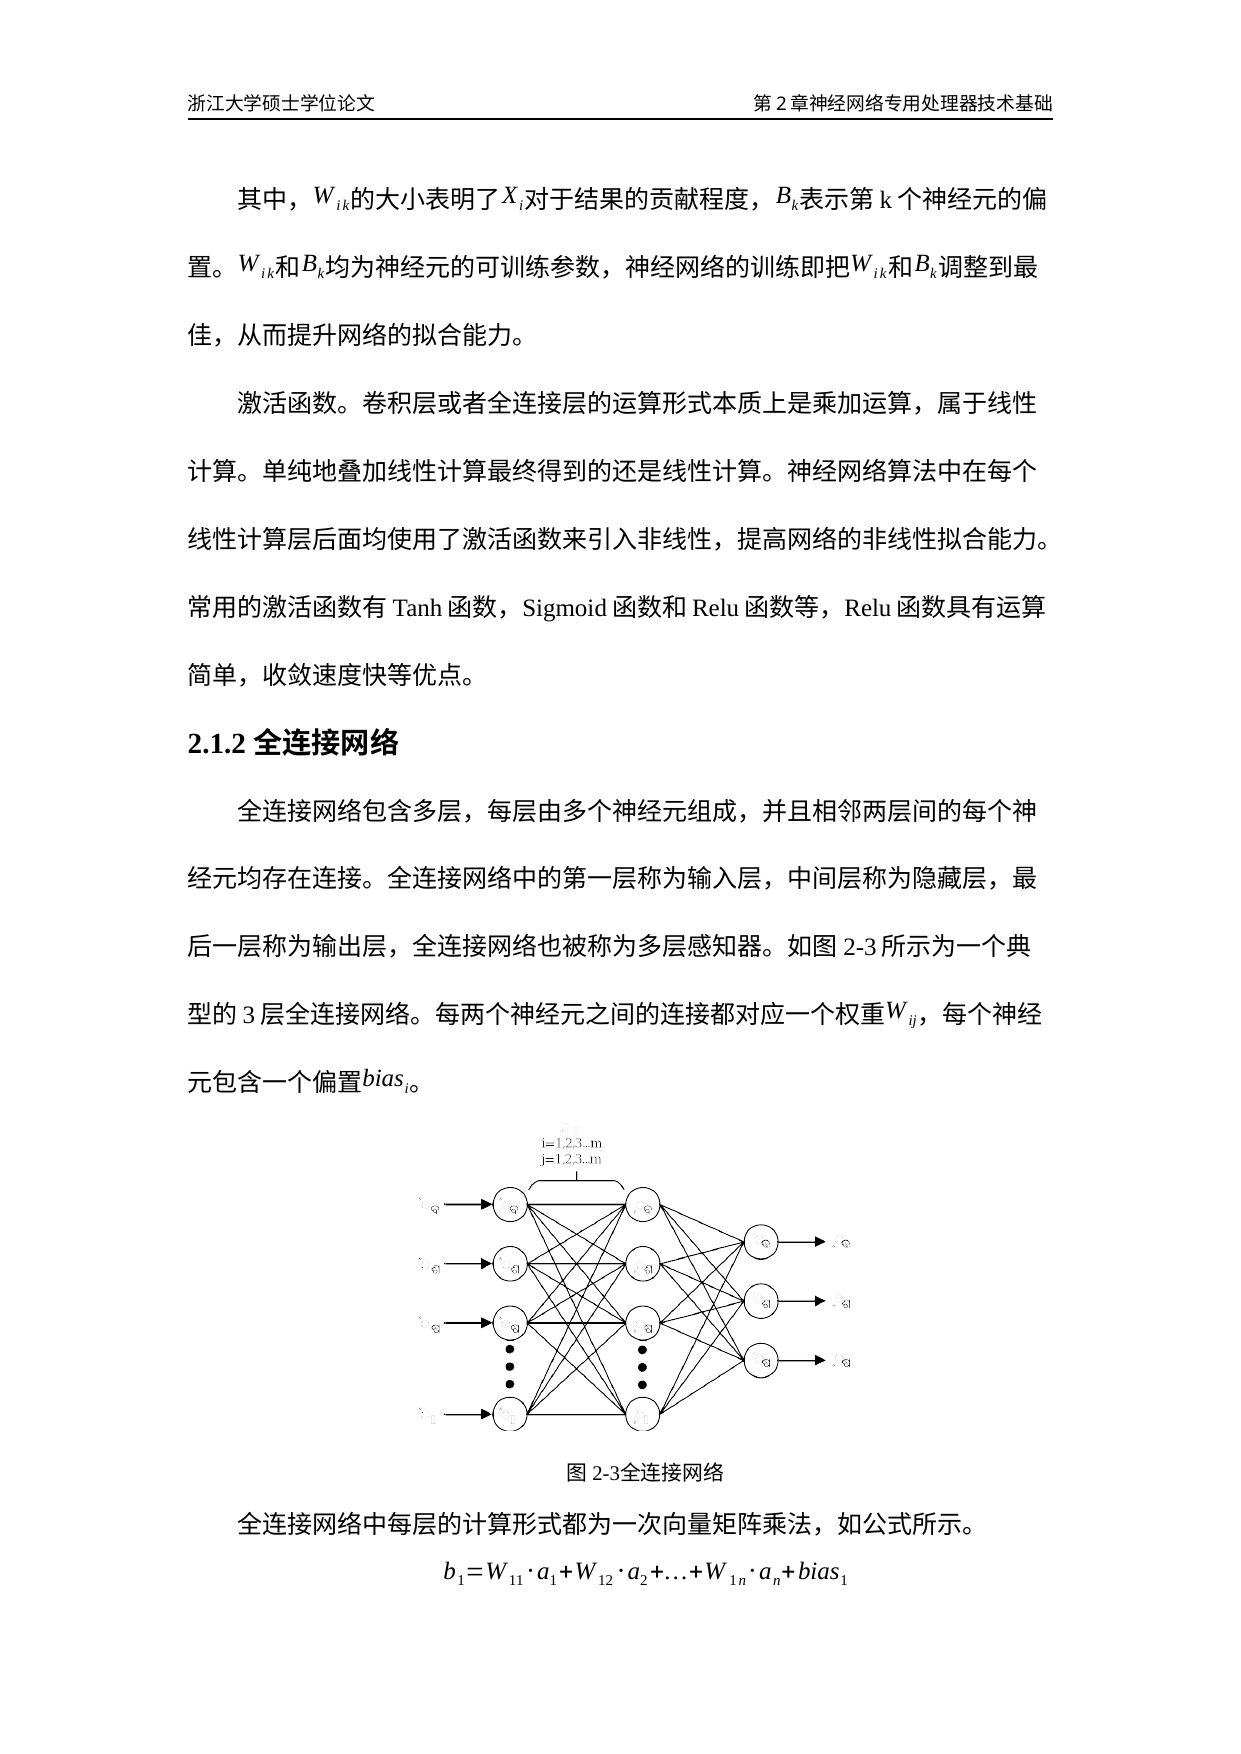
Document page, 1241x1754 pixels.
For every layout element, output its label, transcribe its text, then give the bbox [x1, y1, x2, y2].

text 激活函数。卷积层或者全连接层的运算形式本质上是乘加运算，属于线性计算。单纯地叠加线性计算最终得到的还是线性计算。神经网络算法中在每个线性计算层后面均使用了激活函数来引入非线性，提高网络的非线性拟合能力。常用的激活函数有Tanh函数，Sigmoid函数和Relu函数等，Relu函数具有运算简单，收敛速度快等优点。 [187, 368, 1053, 707]
text 全连接网络包含多层，每层由多个神经元组成，并且相邻两层间的每个神经元均存在连接。全连接网络中的第一层称为输入层，中间层称为隐藏层，最后一层称为输出层，全连接网络也被称为多层感知器。如图 2-3所示为一个典型的3层全连接网络。每两个神经元之间的连接都对应一个权重，每个神经元包含一个偏置。 [187, 775, 1053, 1115]
text 全连接网络中每层的计算形式都为一次向量矩阵乘法，如公式所示。 [187, 1488, 1053, 1556]
text 图 2-3全连接网络 [187, 1454, 1053, 1488]
text 其中，的大小表明了对于结果的贡献程度，表示第k个神经元的偏置。和均为神经元的可训练参数，神经网络的训练即把和调整到最佳，从而提升网络的拟合能力。 [187, 164, 1053, 368]
subtitle 全连接网络 [187, 707, 1053, 775]
